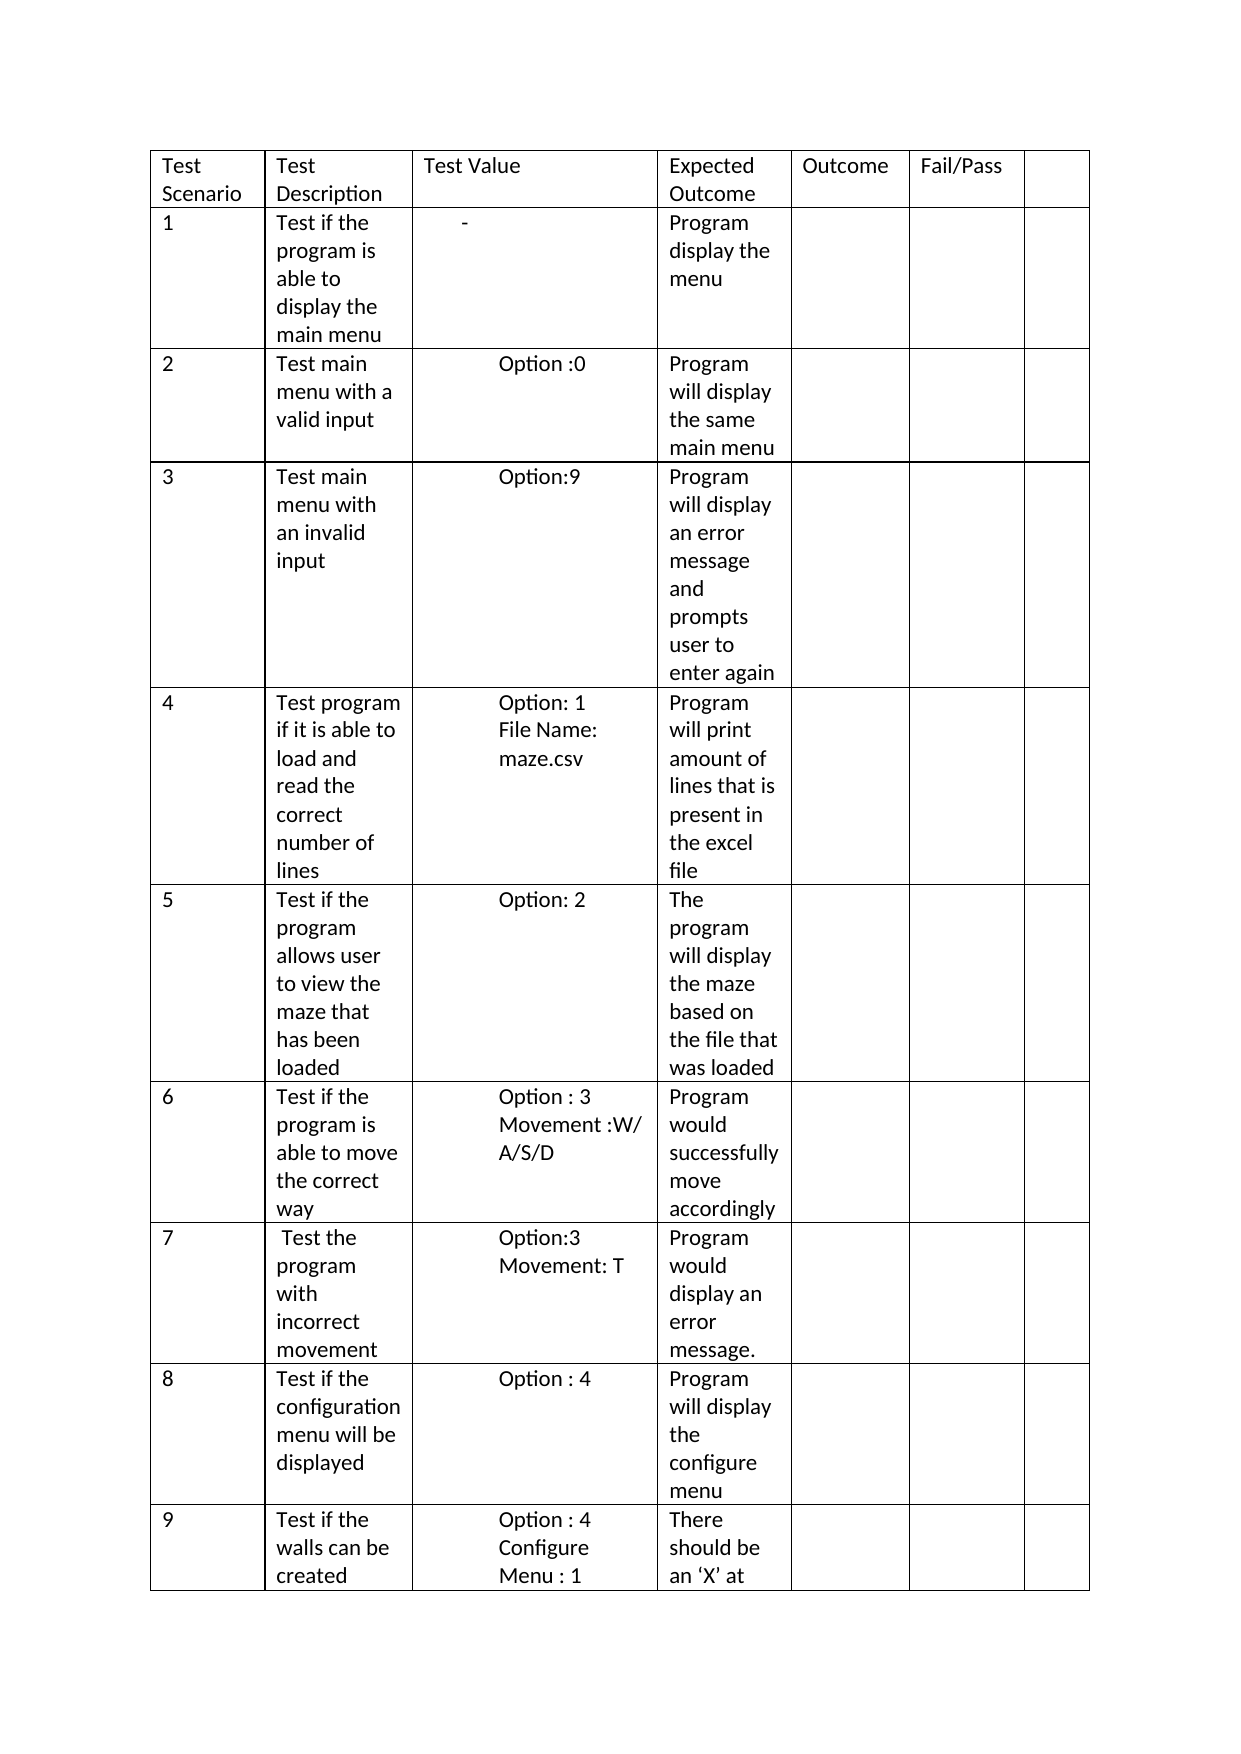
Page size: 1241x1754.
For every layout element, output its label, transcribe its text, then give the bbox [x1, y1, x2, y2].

table_cell 1 [151, 208, 264, 348]
table_cell 8 [151, 1364, 264, 1504]
table_cell Test main menu with an invalid input [266, 463, 412, 687]
table_cell The program will display the maze based on the file that was loaded [658, 885, 791, 1081]
table_cell 7 [151, 1223, 264, 1363]
table_header Test Scenario [151, 151, 264, 207]
table_cell 4 [151, 688, 264, 884]
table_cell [658, 1505, 791, 1589]
table_cell 9 [151, 1505, 264, 1589]
table_cell [792, 463, 909, 687]
table_cell [910, 885, 1024, 1081]
table_cell [1025, 1082, 1089, 1222]
table_header Outcome [792, 151, 909, 207]
table_header Test Description [266, 151, 412, 207]
table_cell [910, 349, 1024, 461]
table_cell [792, 349, 909, 461]
table_cell Test the program with incorrect movement [266, 1223, 412, 1363]
table_cell [1025, 688, 1089, 884]
table_cell [910, 208, 1024, 348]
table_cell Program would display an error message. [658, 1223, 791, 1363]
table_cell Test program if it is able to load and read the correct number of lines [266, 688, 412, 884]
table_cell Program will display the configure menu [658, 1364, 791, 1504]
table_cell [1025, 208, 1089, 348]
table_cell Option: 1 File Name: maze.csv [413, 688, 657, 884]
table_cell Option : 3 Movement :W/A/S/D [413, 1082, 657, 1222]
table_cell Program would successfully move accordingly [658, 1082, 791, 1222]
table_cell Option:3 Movement: T [413, 1223, 657, 1363]
table_cell [910, 1223, 1024, 1363]
table_cell [792, 885, 909, 1081]
table_cell 6 [151, 1082, 264, 1222]
table_cell 3 [151, 463, 264, 687]
table_cell [910, 1505, 1024, 1589]
table_cell [910, 1082, 1024, 1222]
table_cell Test if the program is able to move the correct way [266, 1082, 412, 1222]
table_cell Test if the program is able to display the main menu [266, 208, 412, 348]
table_cell Option:9 [413, 463, 657, 687]
table_cell [1025, 885, 1089, 1081]
table_cell [1025, 463, 1089, 687]
table_cell [792, 208, 909, 348]
table_cell Test if the program allows user to view the maze that has been loaded [266, 885, 412, 1081]
table_cell Program will display the same main menu [658, 349, 791, 461]
table_cell [792, 1505, 909, 1589]
table_cell [1025, 349, 1089, 461]
table_cell [792, 1223, 909, 1363]
table_cell 5 [151, 885, 264, 1081]
table_cell [792, 1082, 909, 1222]
table_cell 2 [151, 349, 264, 461]
table_cell Option : 4 [413, 1364, 657, 1504]
table_header [1025, 151, 1089, 207]
table_cell [910, 1364, 1024, 1504]
table_cell [792, 1364, 909, 1504]
table_cell Option :0 [413, 349, 657, 461]
table_header Expected Outcome [658, 151, 791, 207]
table_header Fail/Pass [910, 151, 1024, 207]
table_cell [792, 688, 909, 884]
table_cell Program display the menu [658, 208, 791, 348]
table_cell Program will print amount of lines that is present in the excel file [658, 688, 791, 884]
table_cell Test main menu with a valid input [266, 349, 412, 461]
table_cell Test if the configuration menu will be displayed [266, 1364, 412, 1504]
table_cell [1025, 1505, 1089, 1589]
table_header Test Value [413, 151, 657, 207]
table_cell [910, 688, 1024, 884]
table_cell [413, 208, 657, 348]
table_cell Program will display an error message and prompts user to enter again [658, 463, 791, 687]
table_cell [1025, 1223, 1089, 1363]
table_cell Option: 2 [413, 885, 657, 1081]
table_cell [266, 1505, 412, 1589]
table_cell [1025, 1364, 1089, 1504]
table_cell [910, 463, 1024, 687]
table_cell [413, 1505, 657, 1589]
